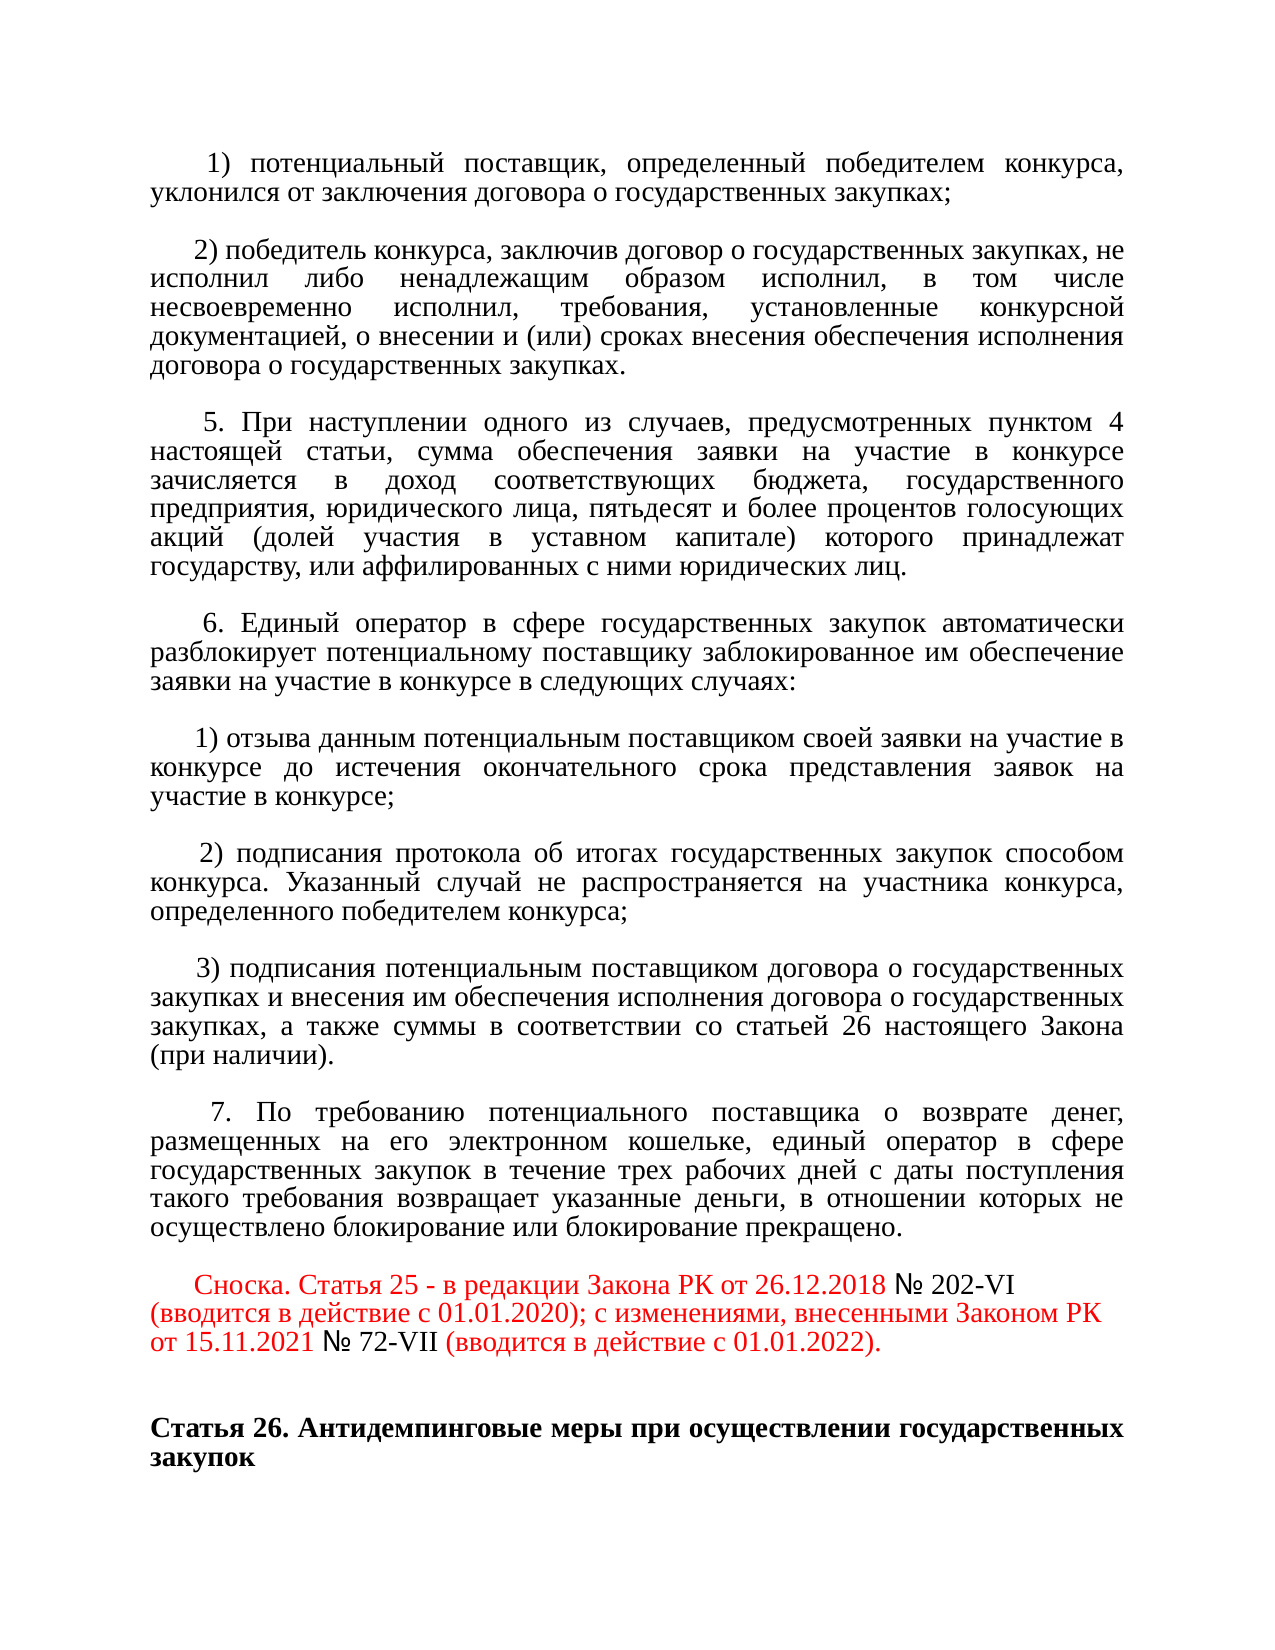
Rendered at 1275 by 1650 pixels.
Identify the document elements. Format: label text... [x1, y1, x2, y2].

text 2) победитель конкурса, заключив договор о государственных закупках, не исполнил либо ненадлежащим образом исполнил, в том числе несвоевременно исполнил, требования, установленные конкурсной документацией, о внесении и (или) сроках внесения обеспечения исполнения договора о государственных закупках. [150, 236, 1125, 380]
text 7. По требованию потенциального поставщика о возврате денег, размещенных на его электронном кошельке, единый оператор в сфере государственных закупок в течение трех рабочих дней с даты поступления такого требования возвращает указанные деньги, в отношении которых не осуществлено блокирование или блокирование прекращено. [150, 1099, 1125, 1242]
text 2) подписания протокола об итогах государственных закупок способом конкурса. Указанный случай не распространяется на участника конкурса, определенного победителем конкурса; [150, 840, 1125, 926]
text 3) подписания потенциальным поставщиком договора о государственных закупках и внесения им обеспечения исполнения договора о государственных закупках, а также суммы в соответствии со статьей 26 настоящего Закона (при наличии). [150, 955, 1125, 1070]
text Статья 26. Антидемпинговые меры при осуществлении государственных закупок [150, 1415, 1125, 1472]
text 1) потенциальный поставщик, определенный победителем конкурса, уклонился от заключения договора о государственных закупках; [150, 150, 1125, 207]
text 5. При наступлении одного из случаев, предусмотренных пунктом 4 настоящей статьи, сумма обеспечения заявки на участие в конкурсе зачисляется в доход соответствующих бюджета, государственного предприятия, юридического лица, пятьдесят и более процентов голосующих акций (долей участия в уставном капитале) которого принадлежат государству, или аффилированных с ними юридических лиц. [150, 409, 1125, 581]
text Сноска. Статья 25 - в редакции Закона РК от 26.12.2018 № 202-VI (вводится в действие с 01.01.2020); с изменениями, внесенными Законом РК от 15.11.2021 № 72-VII (вводится в действие с 01.01.2022). [150, 1271, 1125, 1386]
text 1) отзыва данным потенциальным поставщиком своей заявки на участие в конкурсе до истечения окончательного срока представления заявок на участие в конкурсе; [150, 725, 1125, 811]
text 6. Единый оператор в сфере государственных закупок автоматически разблокирует потенциальному поставщику заблокированное им обеспечение заявки на участие в конкурсе в следующих случаях: [150, 610, 1125, 696]
